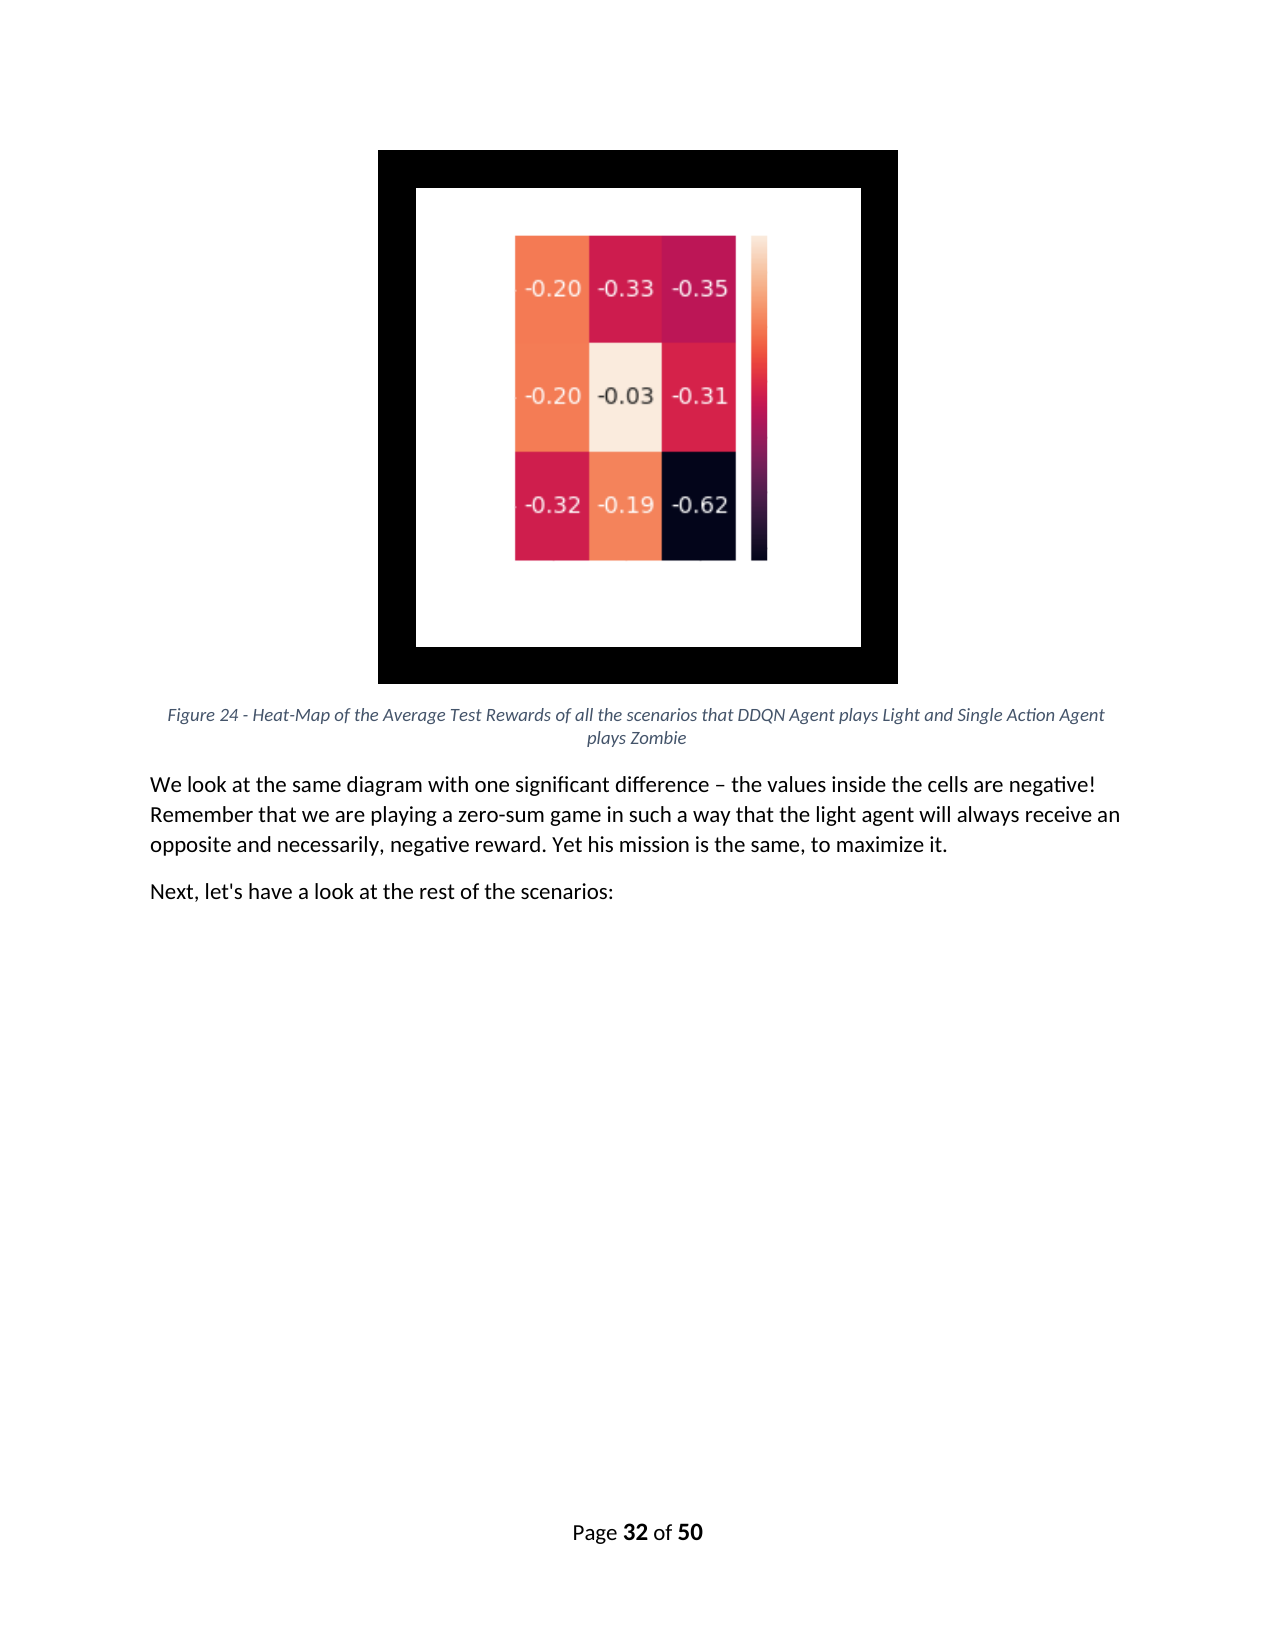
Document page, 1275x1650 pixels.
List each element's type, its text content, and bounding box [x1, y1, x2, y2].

text Next, let's have a look at the rest of the scenarios: [150, 877, 1125, 905]
text Figure 24 - Heat-Map of the Average Test Rewards of all the scenarios that DDQN Agent plays Light and Single Action Agent plays Zombie [150, 703, 1125, 749]
picture [416, 188, 861, 647]
text We look at the same diagram with one significant difference – the values inside the cells are negative! Remember that we are playing a zero-sum game in such a way that the light agent will always receive an opposite and necessarily, negative reward. Yet his mission is the same, to maximize it. [150, 770, 1125, 858]
